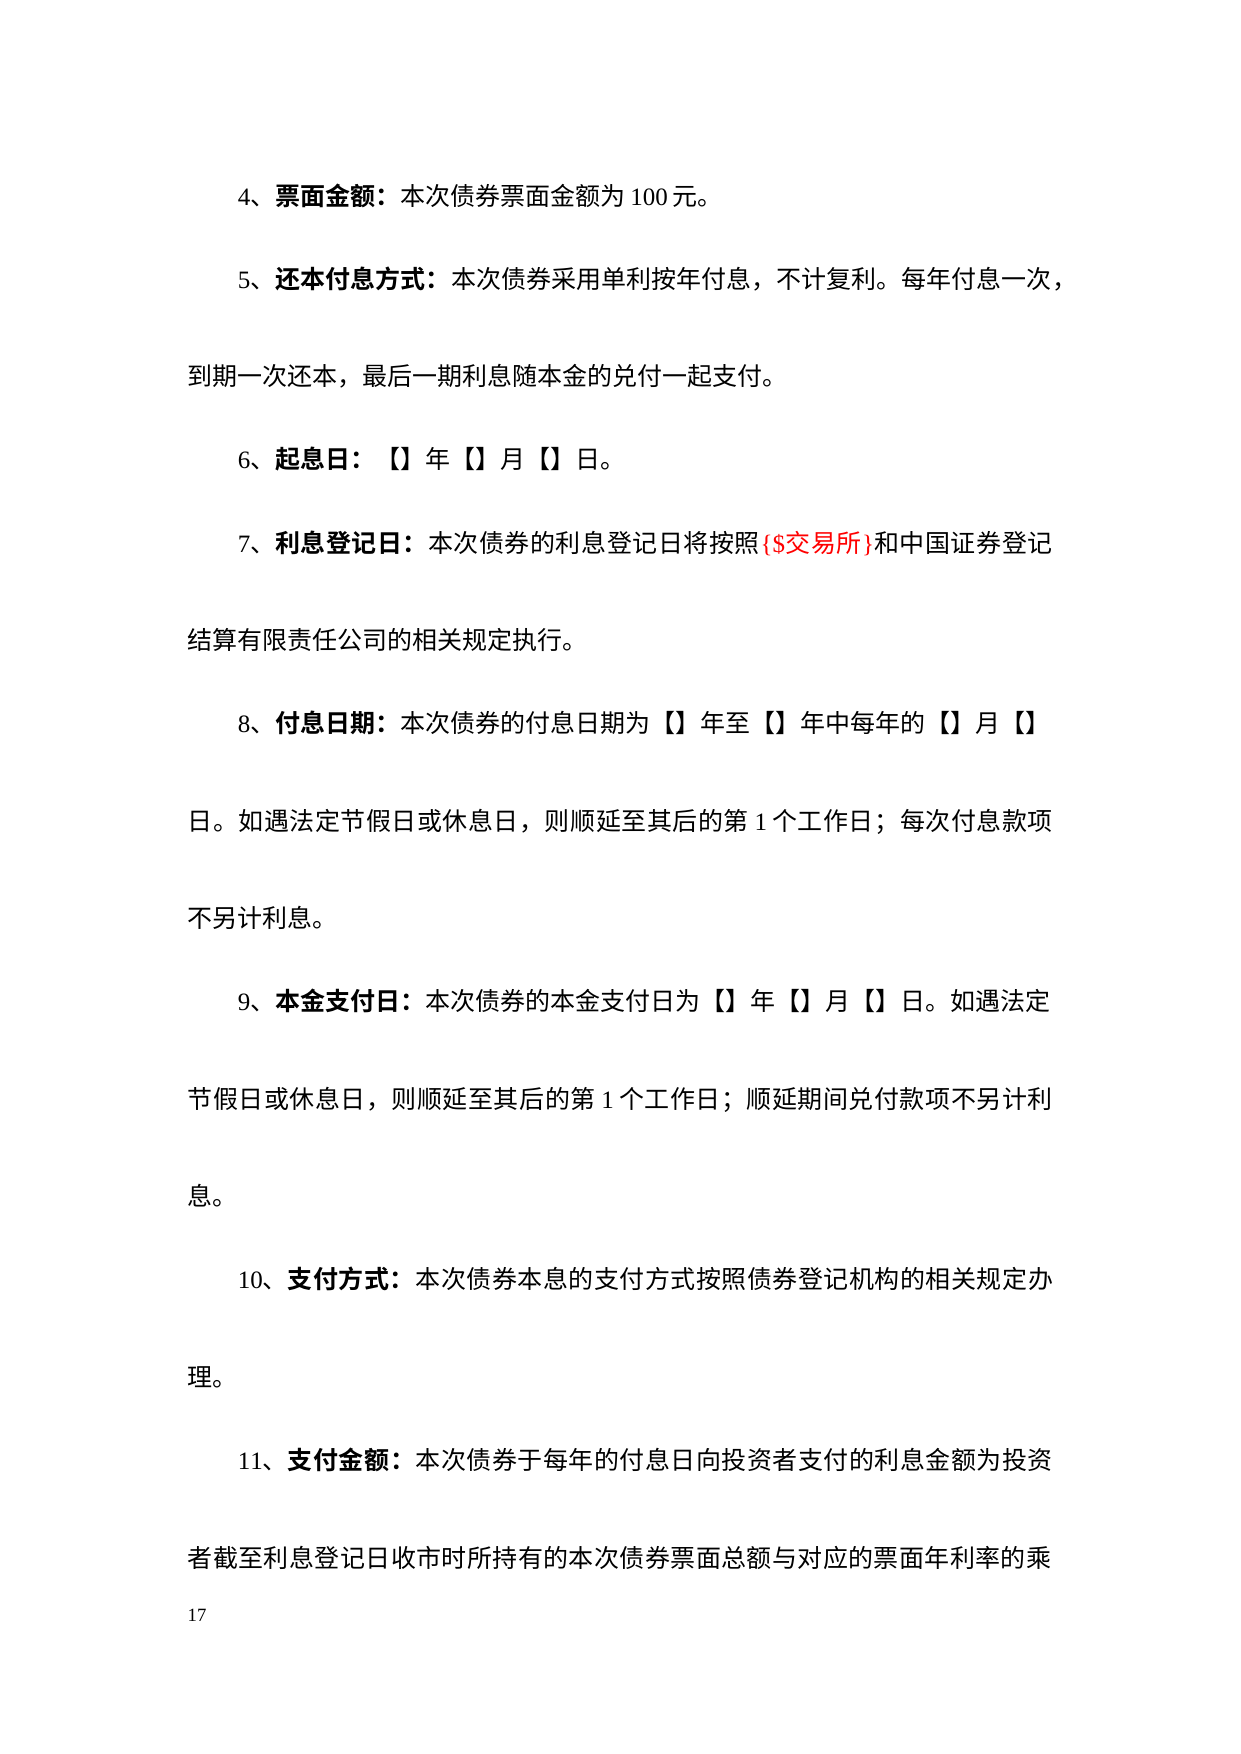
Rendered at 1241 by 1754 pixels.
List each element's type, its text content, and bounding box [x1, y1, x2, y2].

list 利息登记日：本次债券的利息登记日将按照{$交易所}和中国证券登记结算有限责任公司的相关规定执行。 [187, 509, 1053, 671]
list 起息日：【】年【】月【】日。 [187, 426, 1053, 491]
list 支付方式：本次债券本息的支付方式按照债券登记机构的相关规定办理。 [187, 1246, 1053, 1408]
list 还本付息方式：本次债券采用单利按年付息，不计复利。每年付息一次，到期一次还本，最后一期利息随本金的兑付一起支付。 [187, 245, 1053, 407]
list 付息日期：本次债券的付息日期为【】年至【】年中每年的【】月【】日。如遇法定节假日或休息日，则顺延至其后的第1个工作日；每次付息款项不另计利息。 [187, 689, 1053, 949]
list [187, 1426, 1053, 1589]
list 票面金额：本次债券票面金额为100元。 [187, 162, 1053, 227]
list 本金支付日：本次债券的本金支付日为【】年【】月【】日。如遇法定节假日或休息日，则顺延至其后的第1个工作日；顺延期间兑付款项不另计利息。 [187, 967, 1053, 1227]
